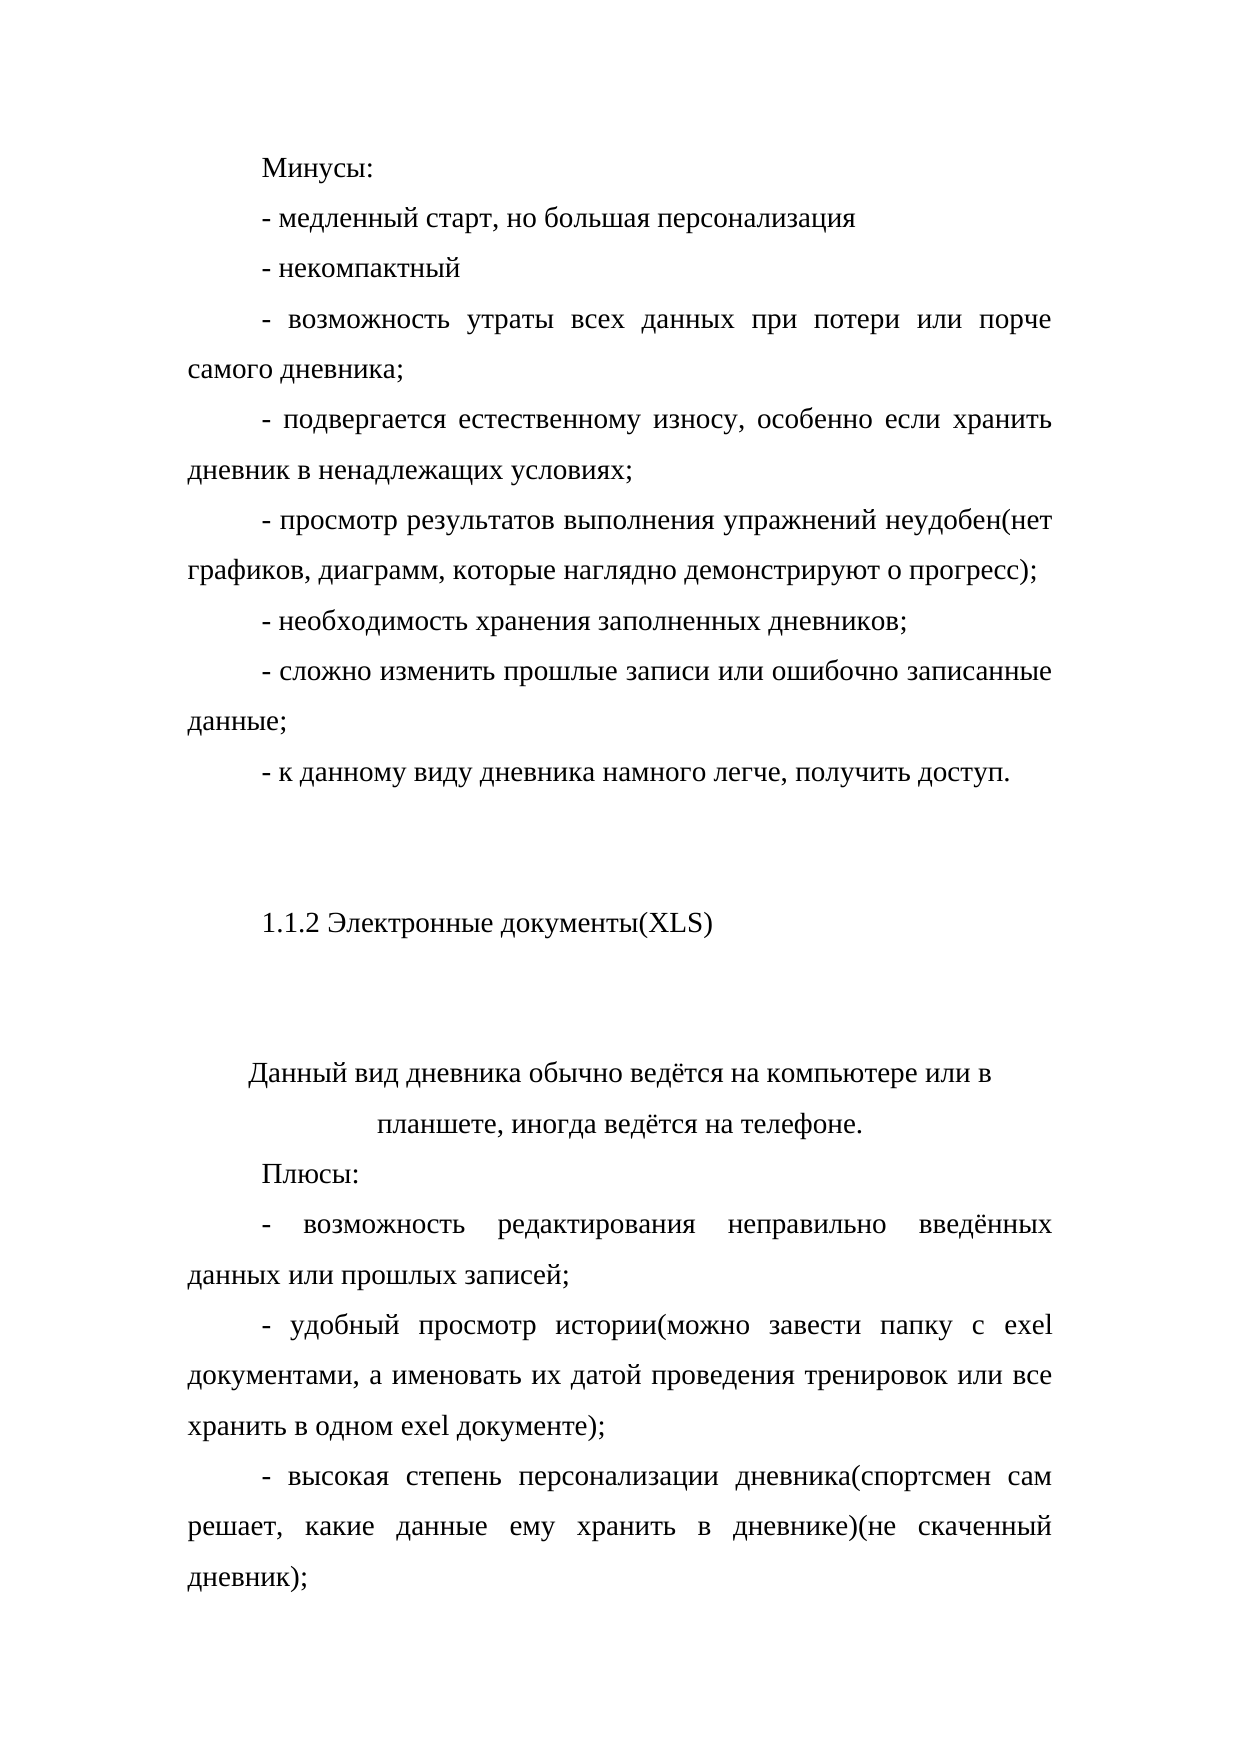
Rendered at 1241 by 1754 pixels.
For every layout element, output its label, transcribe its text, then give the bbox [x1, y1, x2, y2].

list - некомпактный [187, 251, 1053, 284]
list - необходимость хранения заполненных дневников; [187, 603, 1053, 636]
list - возможность редактирования неправильно введённых данных или прошлых записей; [187, 1207, 1053, 1290]
list - удобный просмотр истории(можно завести папку с exel документами, а именовать их датой проведения тренировок или все хранить в одном exel документе); [187, 1307, 1053, 1441]
list - сложно изменить прошлые записи или ошибочно записанные данные; [187, 653, 1053, 737]
list Плюсы: [187, 1156, 1053, 1190]
list - к данному виду дневника намного легче, получить доступ. [187, 754, 1053, 787]
list Данный вид дневника обычно ведётся на компьютере или в планшете, иногда ведётся на телефоне. [187, 1056, 1053, 1139]
list 1.1.2 Электронные документы(XLS) [187, 905, 1053, 938]
list - возможность утраты всех данных при потери или порче самого дневника; [187, 301, 1053, 385]
list - медленный старт, но большая персонализация [187, 200, 1053, 234]
list - просмотр результатов выполнения упражнений неудобен(нет графиков, диаграмм, которые наглядно демонстрируют о прогресс); [187, 502, 1053, 586]
list - подвергается естественному износу, особенно если хранить дневник в ненадлежащих условиях; [187, 402, 1053, 485]
list Минусы: [187, 150, 1053, 183]
list - высокая степень персонализации дневника(спортсмен сам решает, какие данные ему хранить в дневнике)(не скаченный дневник); [187, 1458, 1053, 1592]
